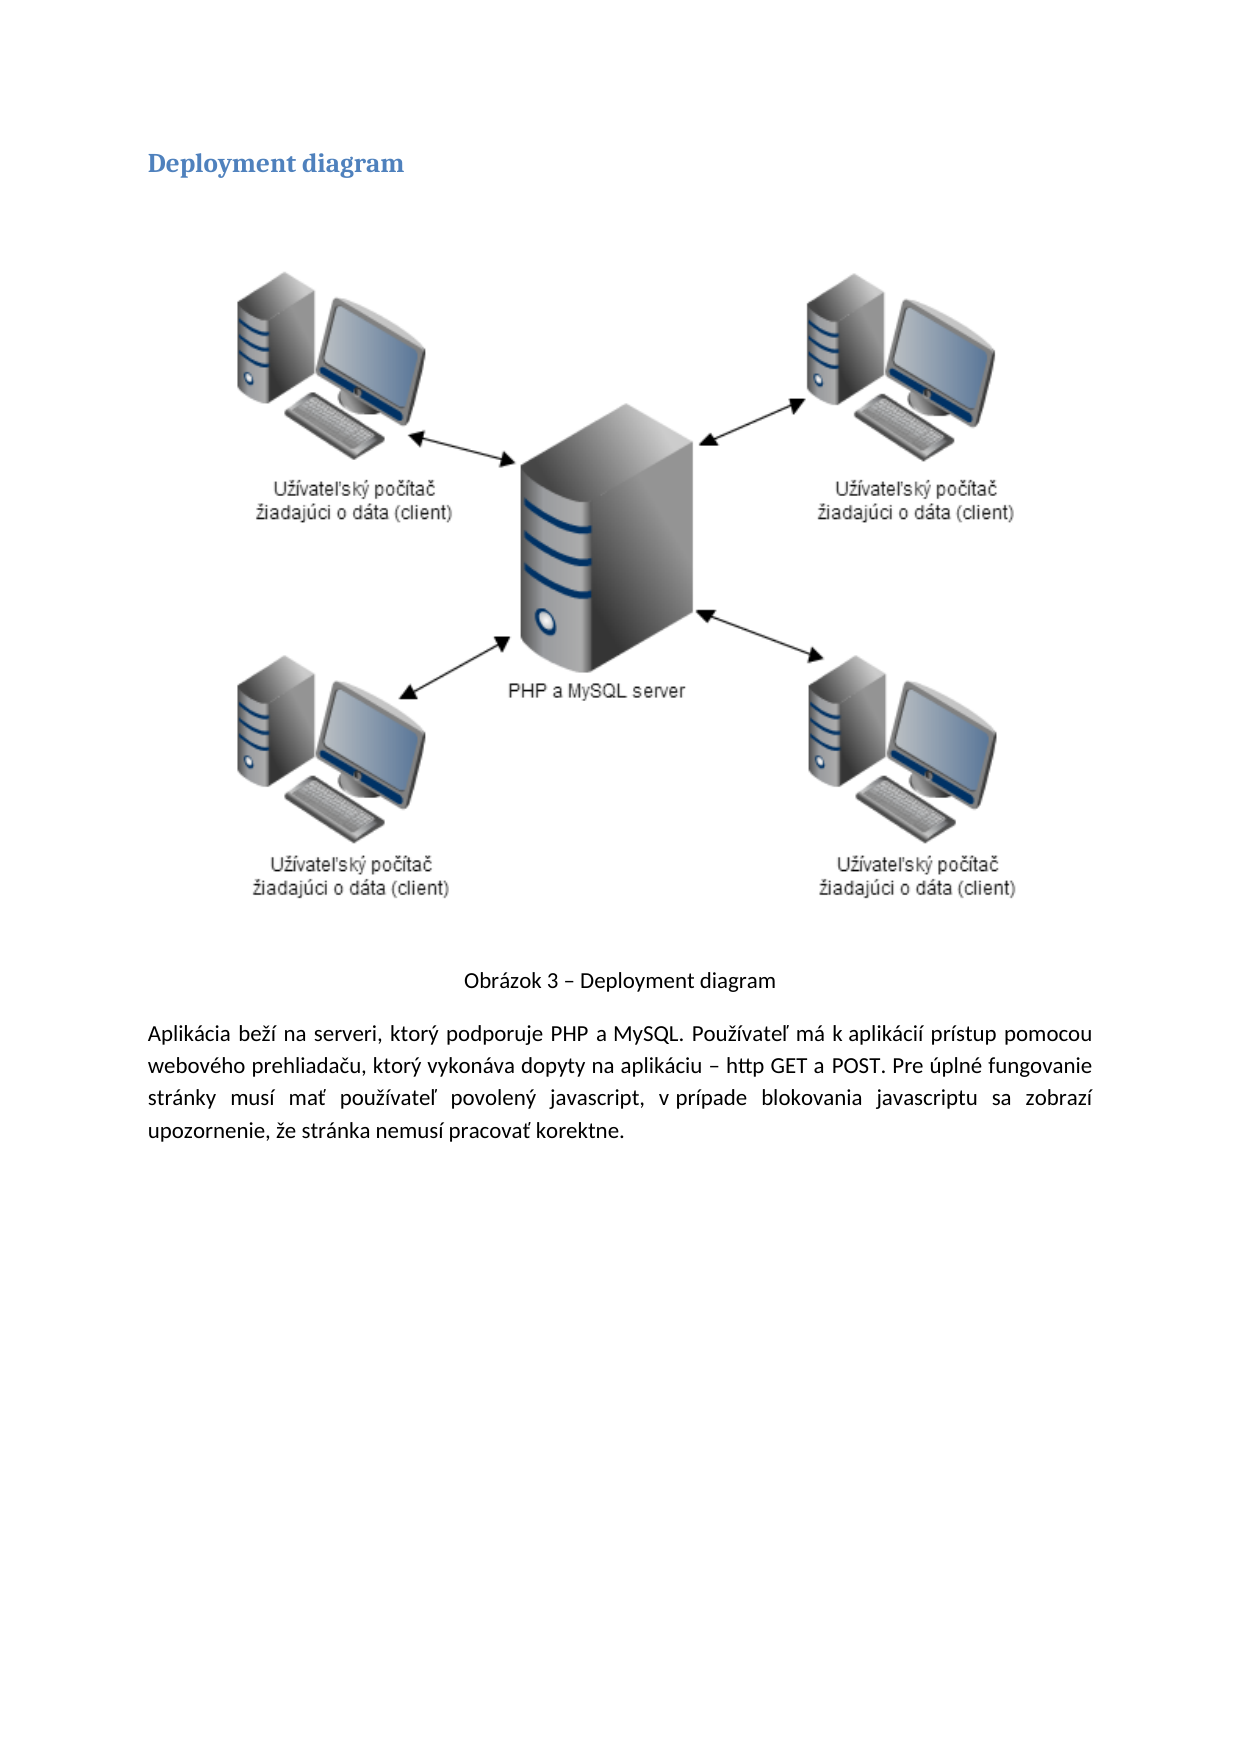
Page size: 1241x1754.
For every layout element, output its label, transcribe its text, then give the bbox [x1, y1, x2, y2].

text Obrázok 3 – Deployment diagram [148, 966, 1093, 994]
subtitle Deployment diagram [148, 148, 1093, 179]
text Aplikácia beží na serveri, ktorý podporuje PHP a MySQL. Používateľ má k aplikácií prístup pomocou webového prehliadaču, ktorý vykonáva dopyty na aplikáciu – http GET a POST. Pre úplné fungovanie stránky musí mať používateľ povolený javascript, v prípade blokovania javascriptu sa zobrazí upozornenie, že stránka nemusí pracovať korektne. [148, 1019, 1093, 1144]
picture [147, 183, 1064, 942]
